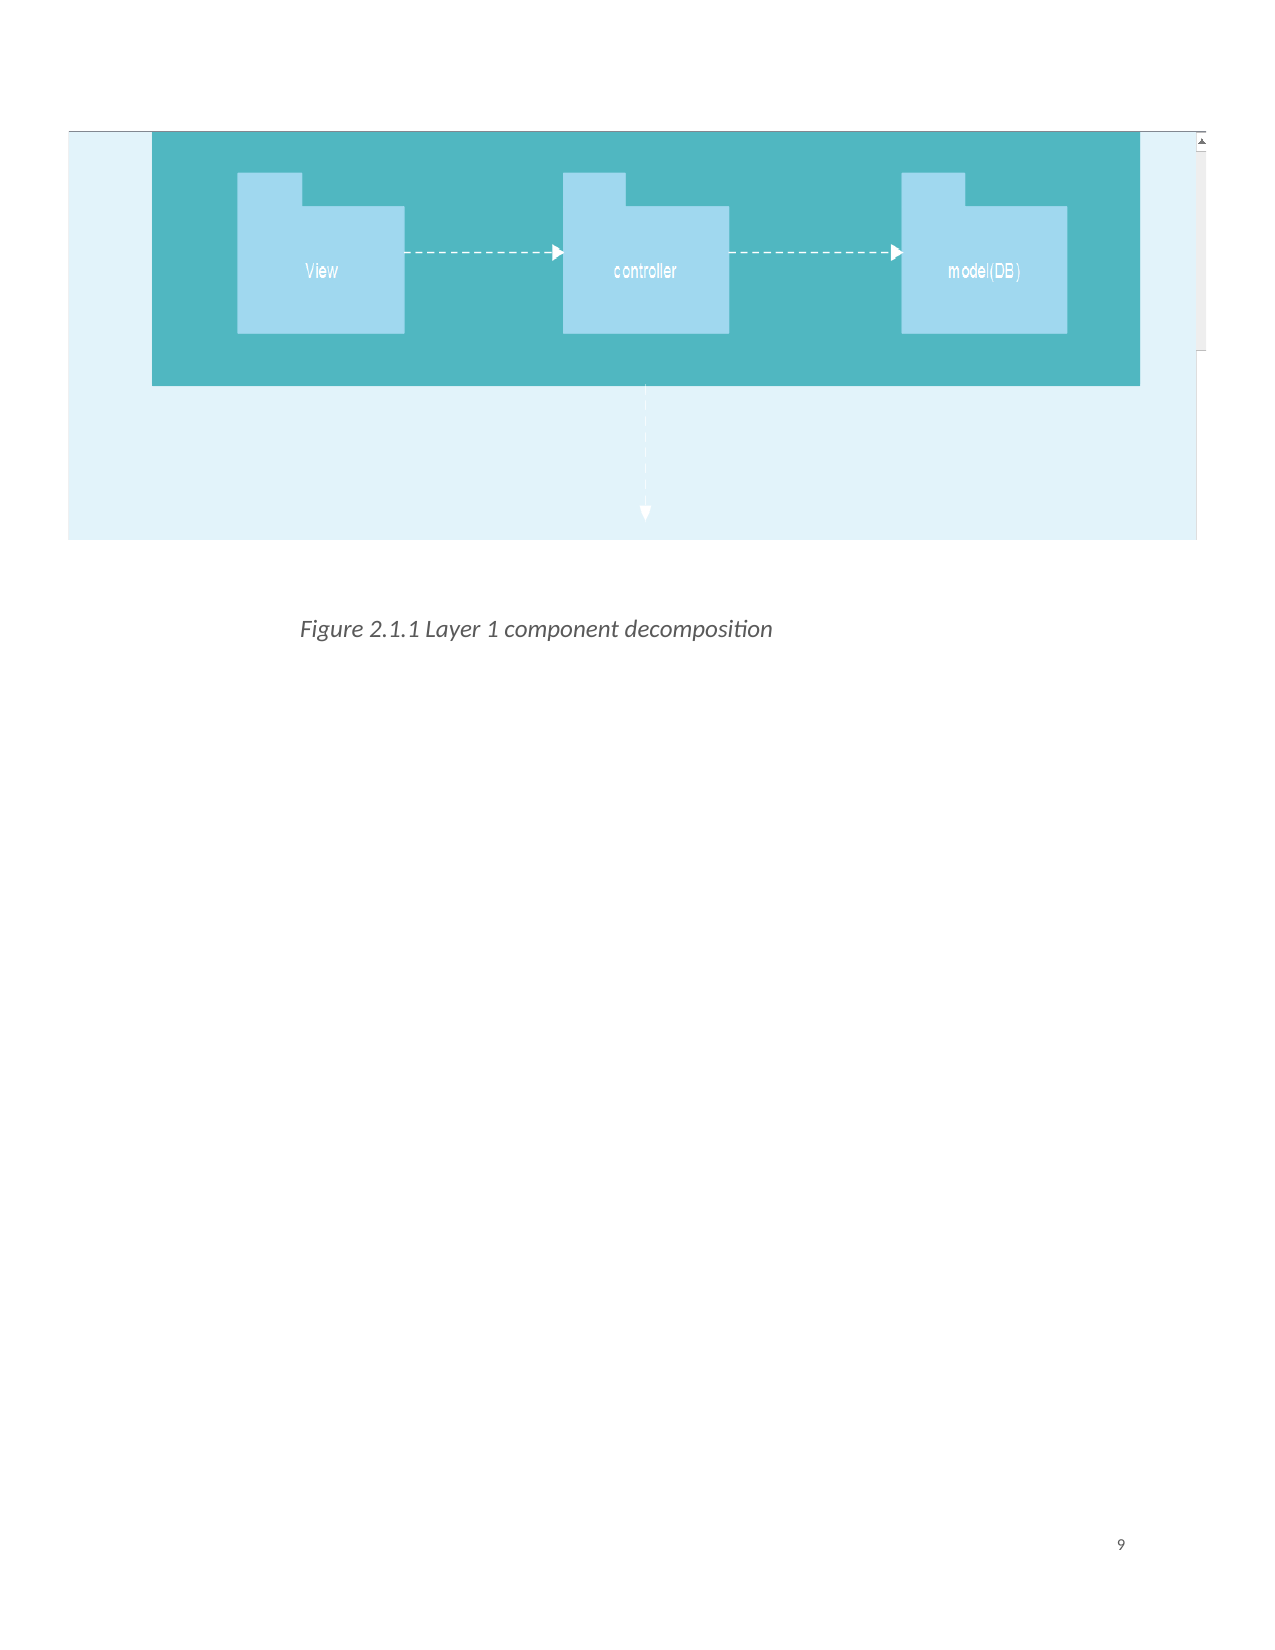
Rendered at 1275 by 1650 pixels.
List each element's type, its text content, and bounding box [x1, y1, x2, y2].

text Figure 2.1.1 Layer 1 component decomposition [225, 613, 1125, 643]
picture [68, 131, 1207, 540]
